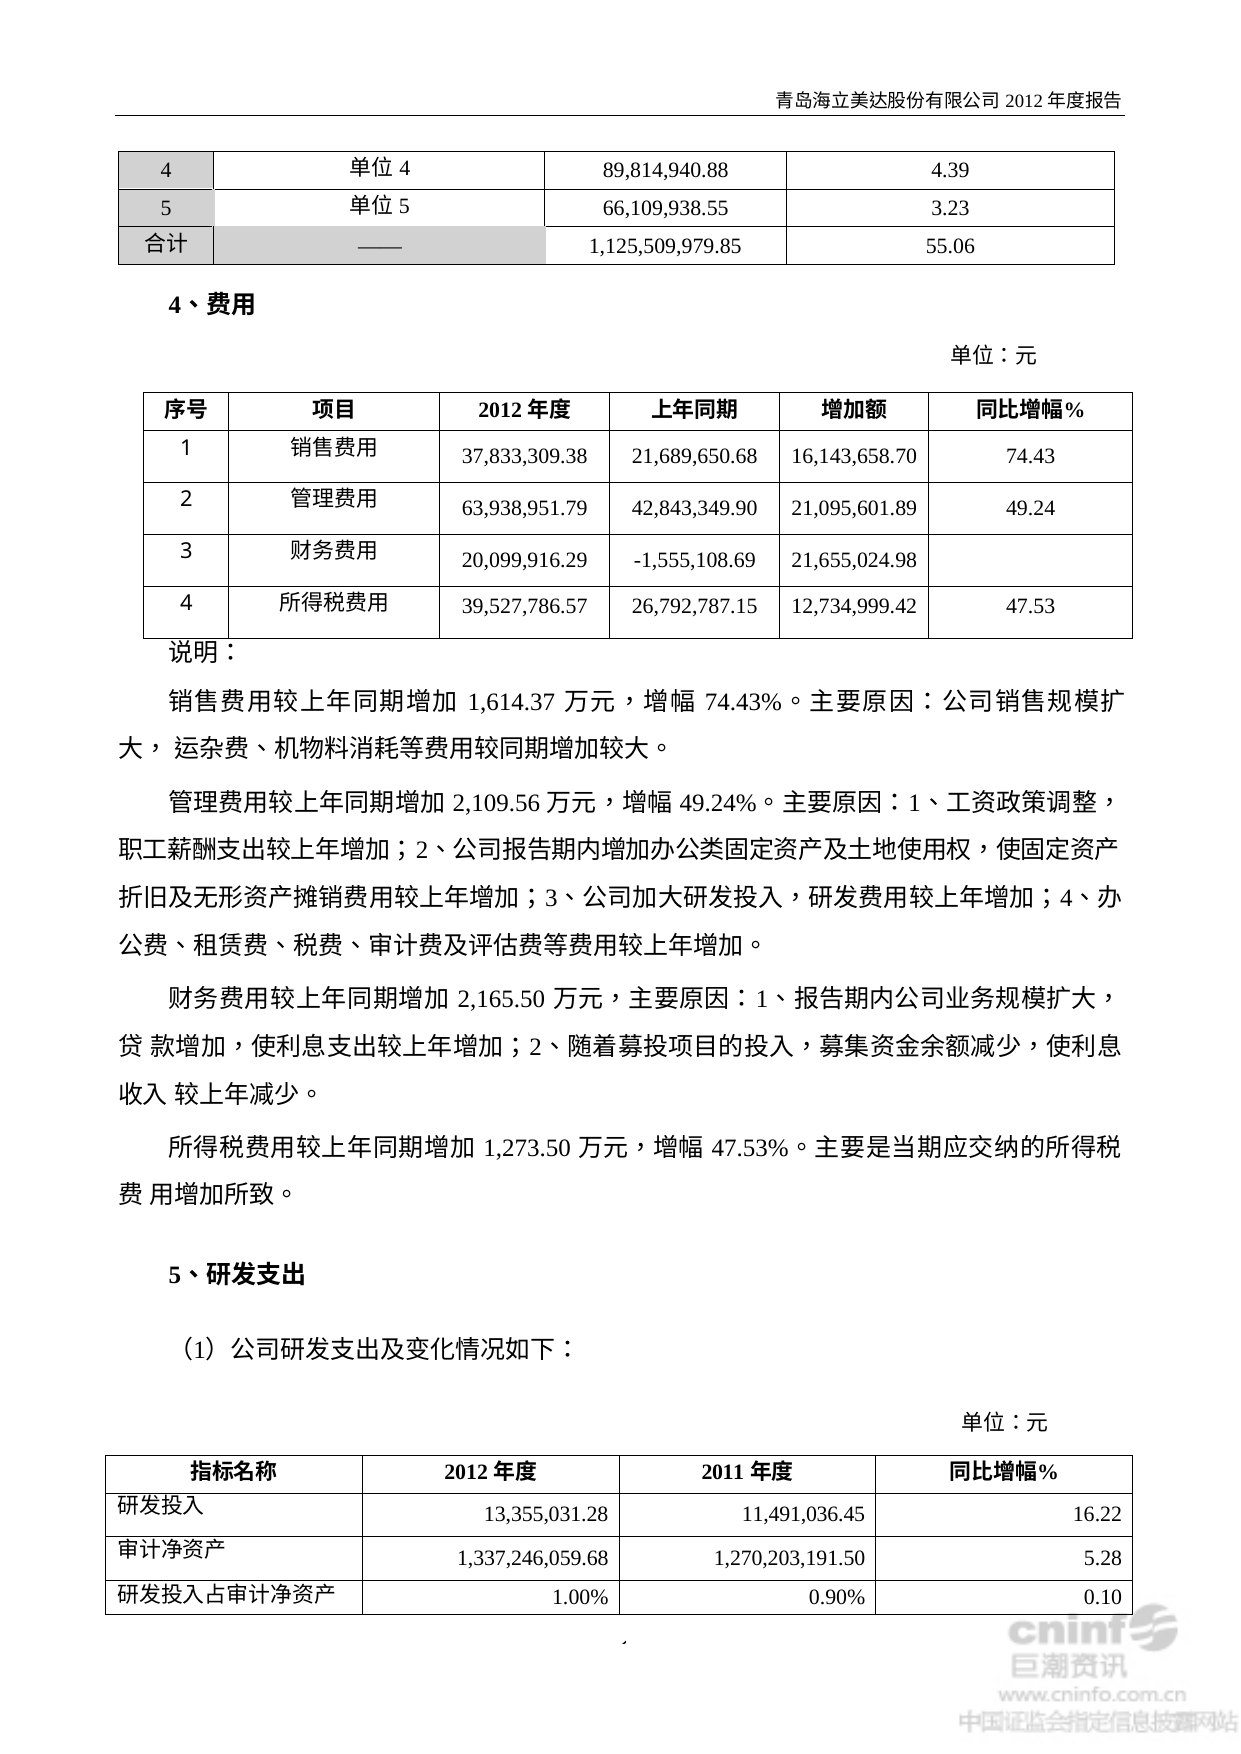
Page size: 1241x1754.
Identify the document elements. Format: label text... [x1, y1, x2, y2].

table_header 指标名称 [106, 1456, 362, 1492]
table_cell 5 [119, 190, 212, 226]
table_cell 37,833,309.38 [440, 431, 609, 482]
table_cell 1,337,246,059.68 [363, 1537, 619, 1580]
text 单位：元 [96, 340, 1037, 370]
table_header 同比增幅% [929, 393, 1132, 430]
table_cell 1,125,509,979.85 [546, 227, 786, 264]
table_cell 39,527,786.57 [440, 587, 609, 638]
table_cell 63,938,951.79 [440, 483, 609, 534]
table_cell -1,555,108.69 [610, 535, 779, 586]
subtitle 财务费用较上年同期增加 2,165.50 万元，主要原因：1、报告期内公司业务规模扩大，贷 款增加，使利息支出较上年增加；2、随着募投项目的投入，募集资金余额减少，使利息收入 较上年减少。 [118, 981, 1122, 1110]
table_cell 1 [144, 431, 228, 482]
subtitle 说明： [168, 639, 1166, 667]
table_header 89,814,940.88 [545, 152, 786, 188]
table_cell 20,099,916.29 [440, 535, 609, 586]
subtitle 5、研发支出 [168, 1257, 1166, 1291]
subtitle （1）公司研发支出及变化情况如下： [168, 1331, 1166, 1365]
table_header 增加额 [780, 393, 928, 430]
table_cell 21,655,024.98 [780, 535, 928, 586]
table_cell 4 [144, 587, 228, 638]
table_cell 0.90% [620, 1581, 875, 1614]
table_cell 74.43 [929, 431, 1132, 482]
table_header 同比增幅% [876, 1456, 1132, 1492]
table_header 2011 年度 [620, 1456, 875, 1492]
table_cell 研发投入 [106, 1494, 362, 1536]
table_cell 66,109,938.55 [545, 190, 786, 226]
subtitle 销售费用较上年同期增加 1,614.37 万元，增幅 74.43%。主要原因：公司销售规模扩大， 运杂费、机物料消耗等费用较同期增加较大。 [118, 683, 1126, 765]
table_cell 管理费用 [229, 483, 439, 534]
picture [958, 1593, 1241, 1754]
table_cell 审计净资产 [106, 1537, 362, 1580]
table_cell [929, 535, 1132, 586]
table_header 单位 4 [214, 152, 544, 188]
table_cell 合计 [119, 227, 213, 264]
text 单位：元 [96, 1407, 1048, 1437]
table_header 上年同期 [610, 393, 779, 430]
table_cell 21,689,650.68 [610, 431, 779, 482]
table_header 序号 [144, 393, 228, 430]
table_header 4 [119, 152, 213, 188]
subtitle 4、费用 [168, 287, 1166, 321]
table_cell 12,734,999.42 [780, 587, 928, 638]
table_cell 26,792,787.15 [610, 587, 779, 638]
table_cell 销售费用 [229, 431, 439, 482]
table_cell 21,095,601.89 [780, 483, 928, 534]
table_header 2012 年度 [440, 393, 609, 430]
subtitle 所得税费用较上年同期增加 1,273.50 万元，增幅 47.53%。主要是当期应交纳的所得税费 用增加所致。 [118, 1129, 1122, 1211]
table_cell 财务费用 [229, 535, 439, 586]
table_cell 研发投入占审计净资产 [106, 1581, 362, 1614]
table_header 2012 年度 [363, 1456, 619, 1492]
table_cell 55.06 [787, 227, 1114, 264]
table_cell 42,843,349.90 [610, 483, 779, 534]
table_cell 16.22 [876, 1494, 1132, 1536]
table_cell —— [214, 228, 543, 264]
table_header 4.39 [787, 152, 1114, 188]
table_cell 3 [144, 535, 228, 586]
table_cell 1,270,203,191.50 [620, 1537, 875, 1580]
subtitle 管理费用较上年同期增加 2,109.56 万元，增幅 49.24%。主要原因：1、工资政策调整， 职工薪酬支出较上年增加；2、公司报告期内增加办公类固定资产及土地使用权，使固定资产 折旧及无形资产摊销费用较上年增加；3、公司加大研发投入，研发费用较上年增加；4、办 公费、租赁费、税费、审计费及评估费等费用较上年增加。 [118, 784, 1123, 961]
table_cell 0.10 [876, 1581, 1132, 1614]
table_cell 16,143,658.70 [780, 431, 928, 482]
table_cell 所得税费用 [229, 587, 439, 638]
table_cell 1.00% [363, 1581, 619, 1614]
table_cell 13,355,031.28 [363, 1494, 619, 1536]
table_cell 单位 5 [215, 190, 544, 226]
table_cell 11,491,036.45 [620, 1494, 875, 1536]
table_cell 2 [144, 483, 228, 534]
table_cell 47.53 [929, 587, 1132, 638]
table_cell 49.24 [929, 483, 1132, 534]
table_cell 3.23 [787, 190, 1114, 226]
table_cell 5.28 [876, 1537, 1132, 1580]
table_header 项目 [229, 393, 439, 430]
